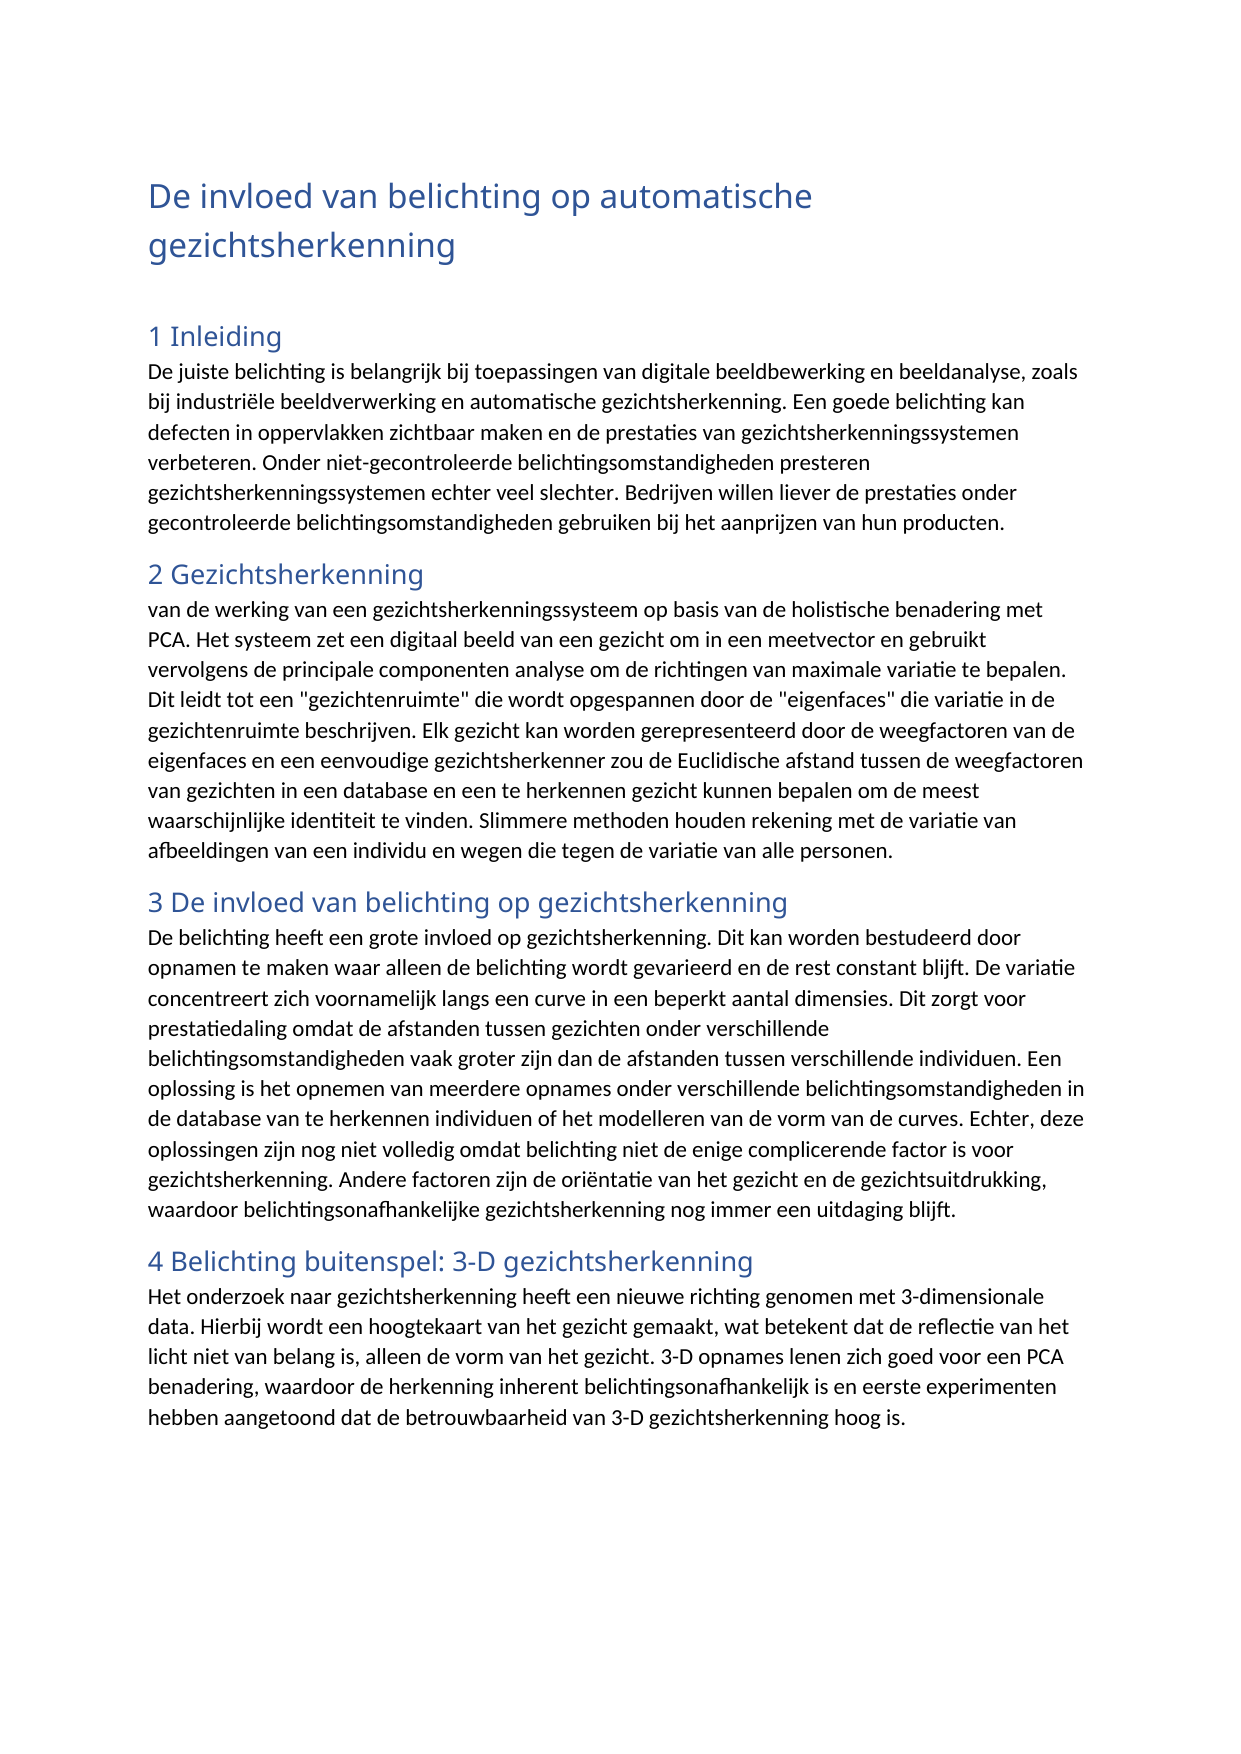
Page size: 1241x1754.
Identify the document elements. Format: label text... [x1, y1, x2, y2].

text van de werking van een gezichtsherkenningssysteem op basis van de holistische benadering met PCA. Het systeem zet een digitaal beeld van een gezicht om in een meetvector en gebruikt vervolgens de principale componenten analyse om de richtingen van maximale variatie te bepalen. Dit leidt tot een "gezichtenruimte" die wordt opgespannen door de "eigenfaces" die variatie in de gezichtenruimte beschrijven. Elk gezicht kan worden gerepresenteerd door de weegfactoren van de eigenfaces en een eenvoudige gezichtsherkenner zou de Euclidische afstand tussen de weegfactoren van gezichten in een database en een te herkennen gezicht kunnen bepalen om de meest waarschijnlijke identiteit te vinden. Slimmere methoden houden rekening met de variatie van afbeeldingen van een individu en wegen die tegen de variatie van alle personen. [148, 595, 1093, 864]
subtitle 4 Belichting buitenspel: 3-D gezichtsherkenning [148, 1242, 1093, 1279]
text De juiste belichting is belangrijk bij toepassingen van digitale beeldbewerking en beeldanalyse, zoals bij industriële beeldverwerking en automatische gezichtsherkenning. Een goede belichting kan defecten in oppervlakken zichtbaar maken en de prestaties van gezichtsherkenningssystemen verbeteren. Onder niet-gecontroleerde belichtingsomstandigheden presteren gezichtsherkenningssystemen echter veel slechter. Bedrijven willen liever de prestaties onder gecontroleerde belichtingsomstandigheden gebruiken bij het aanprijzen van hun producten. [148, 357, 1093, 536]
subtitle 1 Inleiding [148, 317, 1093, 354]
text De belichting heeft een grote invloed op gezichtsherkenning. Dit kan worden bestudeerd door opnamen te maken waar alleen de belichting wordt gevarieerd en de rest constant blijft. De variatie concentreert zich voornamelijk langs een curve in een beperkt aantal dimensies. Dit zorgt voor prestatiedaling omdat de afstanden tussen gezichten onder verschillende belichtingsomstandigheden vaak groter zijn dan de afstanden tussen verschillende individuen. Een oplossing is het opnemen van meerdere opnames onder verschillende belichtingsomstandigheden in de database van te herkennen individuen of het modelleren van de vorm van de curves. Echter, deze oplossingen zijn nog niet volledig omdat belichting niet de enige complicerende factor is voor gezichtsherkenning. Andere factoren zijn de oriëntatie van het gezicht en de gezichtsuitdrukking, waardoor belichtingsonafhankelijke gezichtsherkenning nog immer een uitdaging blijft. [148, 923, 1093, 1223]
subtitle De invloed van belichting op automatische gezichtsherkenning [148, 173, 1093, 267]
text Het onderzoek naar gezichtsherkenning heeft een nieuwe richting genomen met 3-dimensionale data. Hierbij wordt een hoogtekaart van het gezicht gemaakt, wat betekent dat de reflectie van het licht niet van belang is, alleen de vorm van het gezicht. 3-D opnames lenen zich goed voor een PCA benadering, waardoor de herkenning inherent belichtingsonafhankelijk is en eerste experimenten hebben aangetoond dat de betrouwbaarheid van 3-D gezichtsherkenning hoog is. [148, 1282, 1093, 1431]
subtitle 2 Gezichtsherkenning [148, 555, 1093, 592]
subtitle 3 De invloed van belichting op gezichtsherkenning [148, 883, 1093, 920]
